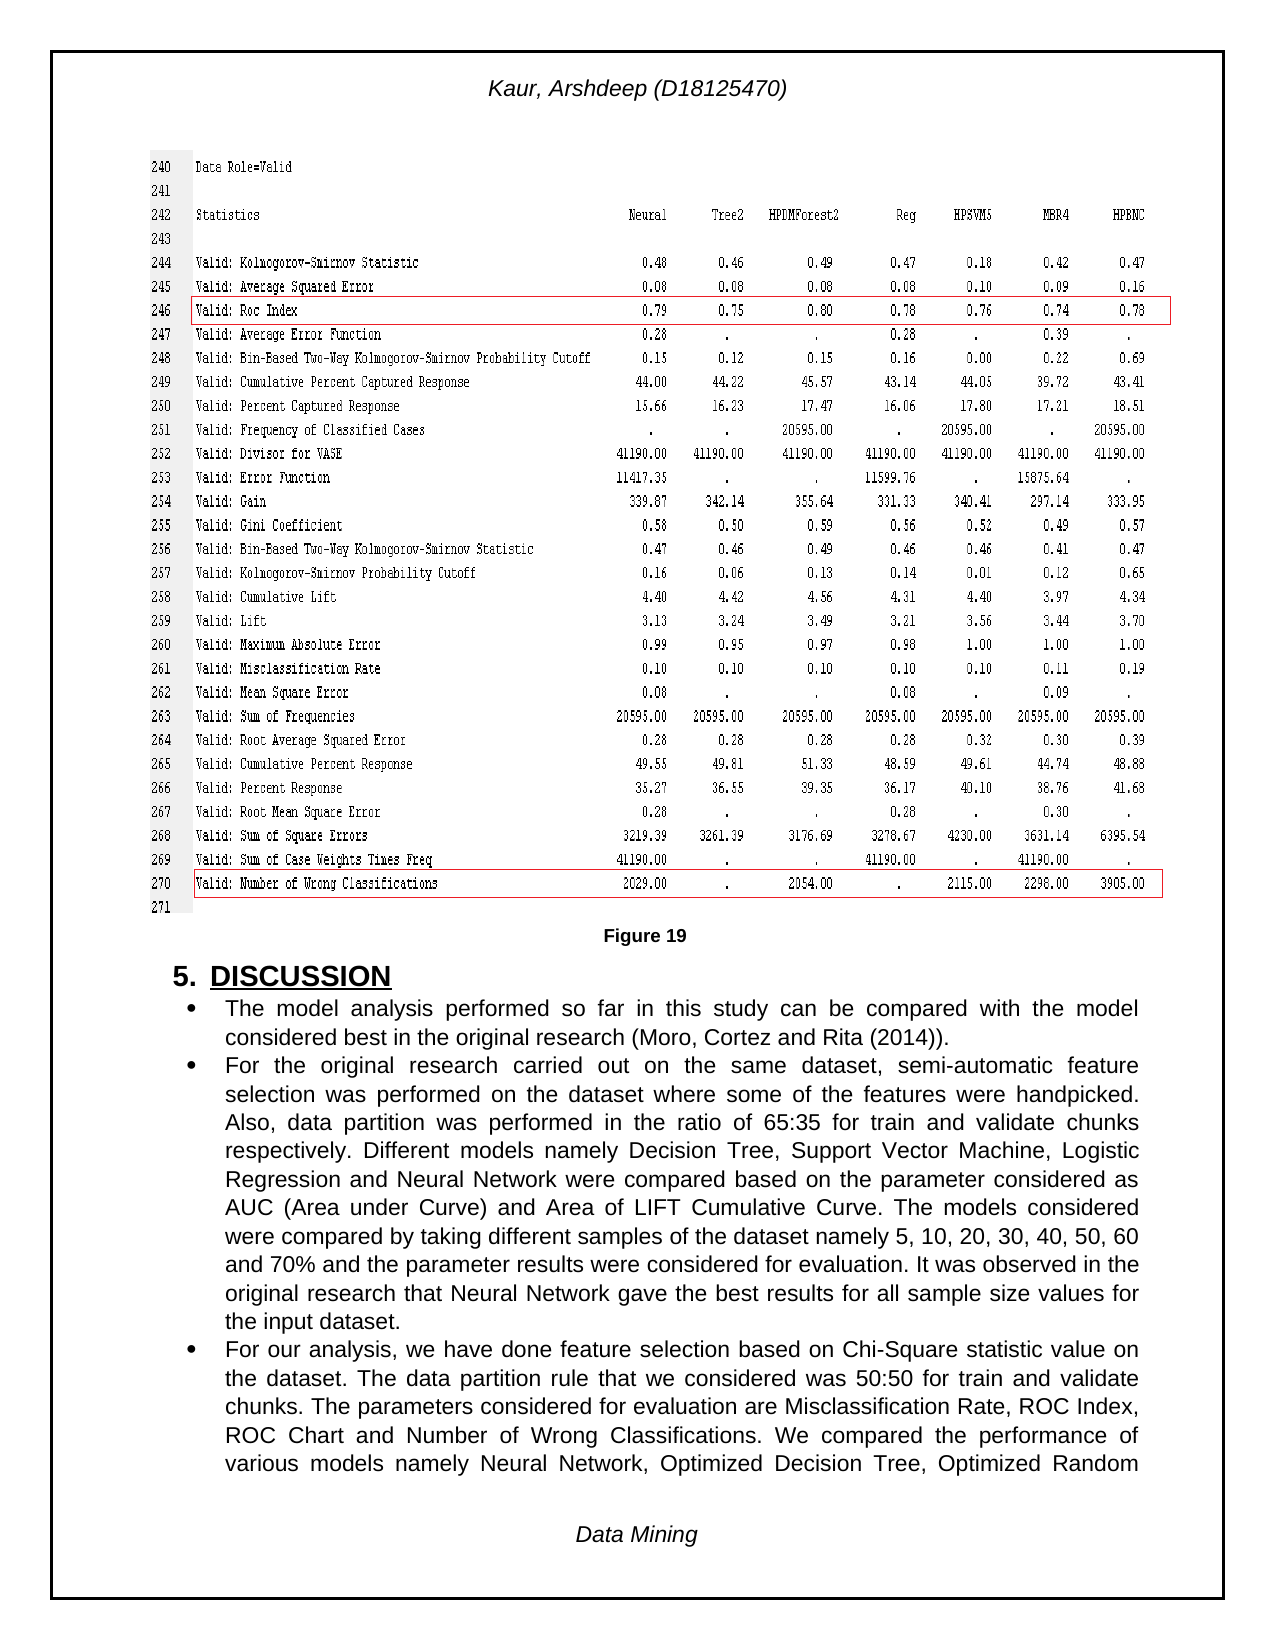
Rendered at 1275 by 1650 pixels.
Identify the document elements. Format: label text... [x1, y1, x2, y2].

list The model analysis performed so far in this study can be compared with the model considered best in the original research (Moro, Cortez and Rita (2014)). [187, 995, 1140, 1050]
picture [150, 150, 1180, 913]
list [187, 1336, 1140, 1477]
text Figure 19 [150, 925, 1140, 947]
list DISCUSSION [172, 959, 1140, 993]
list For the original research carried out on the same dataset, semi-automatic feature selection was performed on the dataset where some of the features were handpicked. Also, data partition was performed in the ratio of 65:35 for train and validate chunks respectively. Different models namely Decision Tree, Support Vector Machine, Logistic Regression and Neural Network were compared based on the parameter considered as AUC (Area under Curve) and Area of LIFT Cumulative Curve. The models considered were compared by taking different samples of the dataset namely 5, 10, 20, 30, 40, 50, 60 and 70% and the parameter results were considered for evaluation. It was observed in the original research that Neural Network gave the best results for all sample size values for the input dataset. [187, 1052, 1140, 1334]
